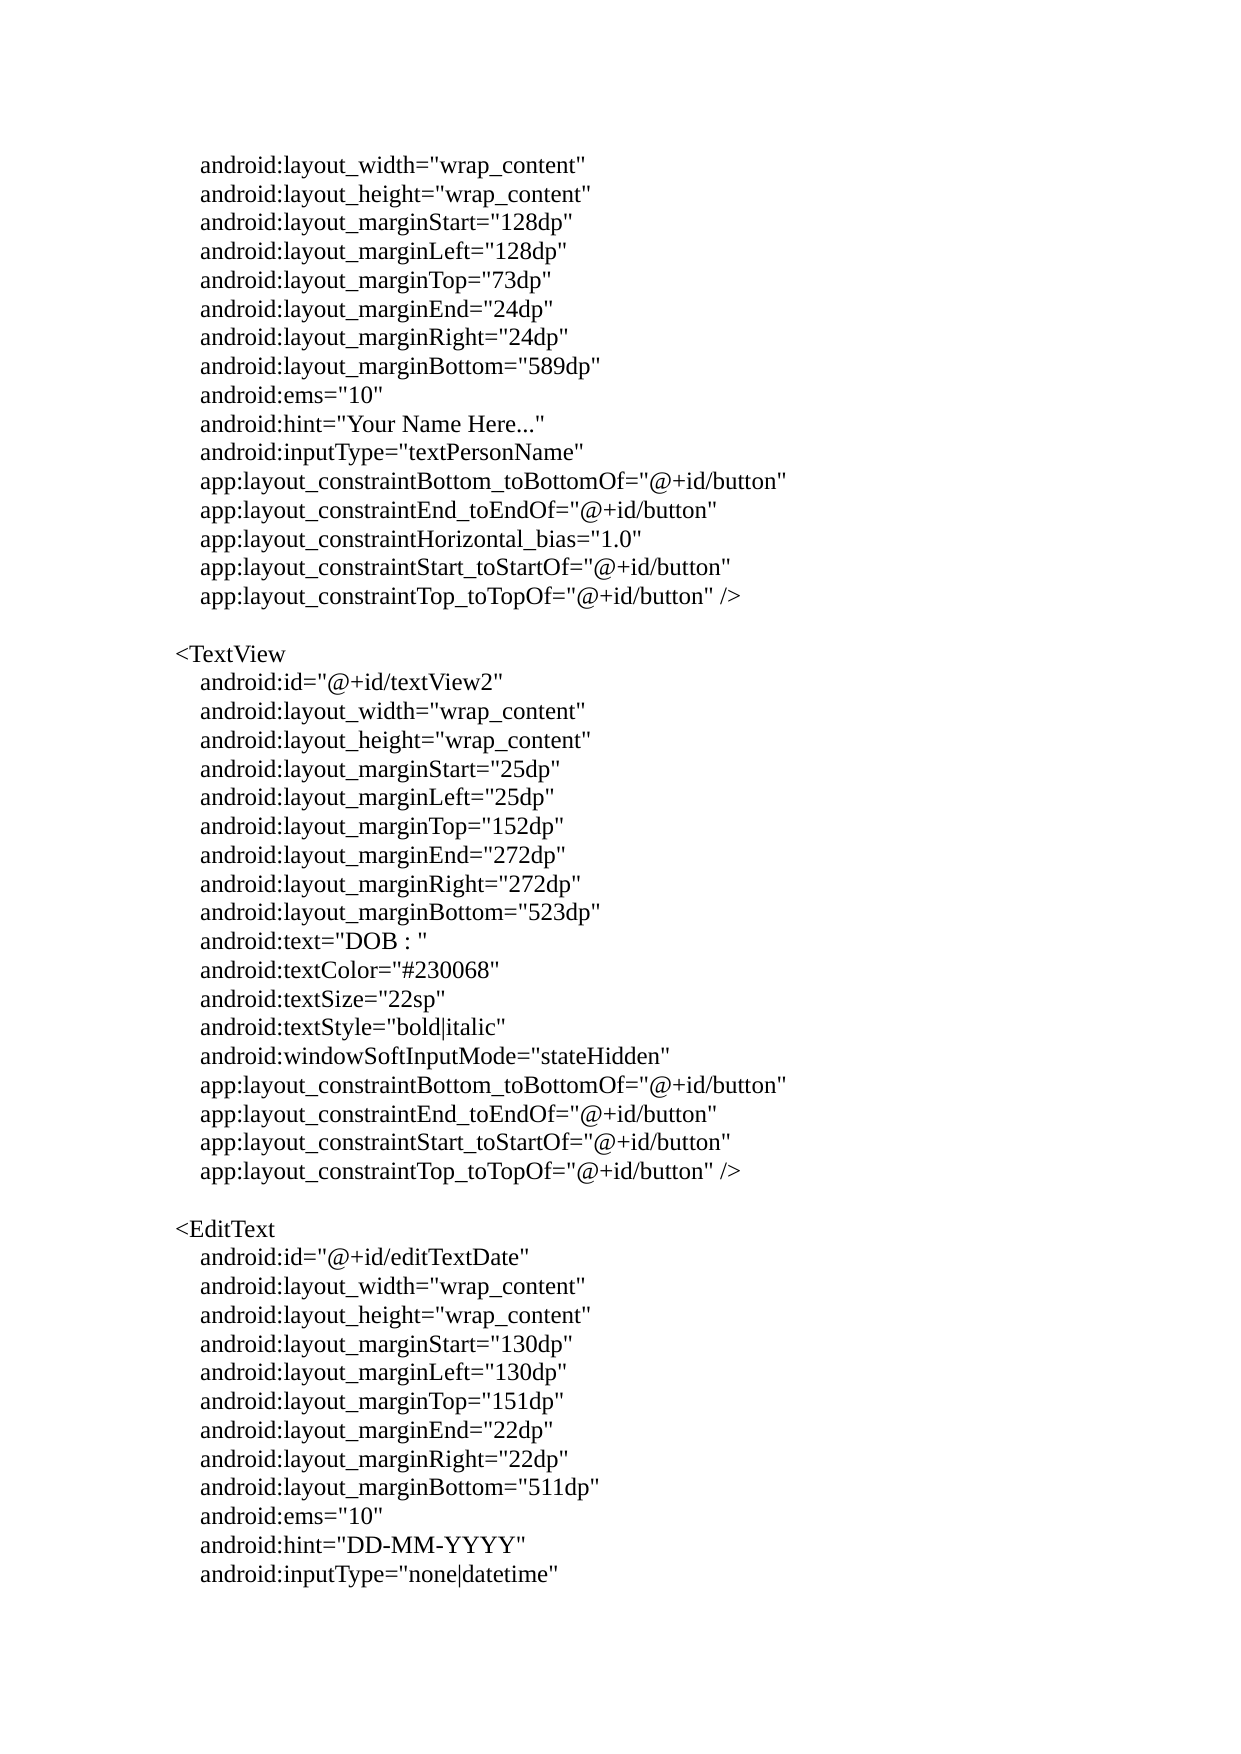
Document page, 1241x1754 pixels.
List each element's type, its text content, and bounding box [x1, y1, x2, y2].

text android:ems="10" [150, 1501, 1090, 1530]
text app:layout_constraintHorizontal_bias="1.0" [150, 524, 1090, 552]
text android:layout_marginRight="272dp" [150, 869, 1090, 897]
text android:layout_marginTop="151dp" [150, 1386, 1090, 1415]
text android:layout_width="wrap_content" [150, 696, 1090, 725]
text android:inputType="none|datetime" [150, 1559, 1090, 1587]
text android:layout_marginTop="73dp" [150, 265, 1090, 294]
text android:layout_marginBottom="589dp" [150, 351, 1090, 380]
text android:layout_marginRight="24dp" [150, 322, 1090, 351]
text app:layout_constraintEnd_toEndOf="@+id/button" [150, 495, 1090, 524]
text android:layout_marginStart="130dp" [150, 1329, 1090, 1357]
text android:hint="Your Name Here..." [150, 409, 1090, 437]
text android:layout_width="wrap_content" [150, 150, 1090, 179]
text android:text="DOB : " [150, 926, 1090, 955]
text android:layout_height="wrap_content" [150, 179, 1090, 207]
text app:layout_constraintStart_toStartOf="@+id/button" [150, 552, 1090, 581]
text <TextView [150, 639, 1090, 667]
text android:id="@+id/textView2" [150, 667, 1090, 696]
text android:layout_marginTop="152dp" [150, 811, 1090, 840]
text android:layout_height="wrap_content" [150, 1300, 1090, 1329]
text android:layout_height="wrap_content" [150, 725, 1090, 754]
text android:layout_marginLeft="130dp" [150, 1357, 1090, 1386]
text android:layout_marginEnd="272dp" [150, 840, 1090, 869]
text android:textColor="#230068" [150, 955, 1090, 984]
text android:textStyle="bold|italic" [150, 1012, 1090, 1041]
text android:layout_marginEnd="22dp" [150, 1415, 1090, 1444]
text android:layout_width="wrap_content" [150, 1271, 1090, 1300]
text app:layout_constraintTop_toTopOf="@+id/button" /> [150, 581, 1090, 610]
text android:layout_marginBottom="511dp" [150, 1472, 1090, 1501]
text app:layout_constraintStart_toStartOf="@+id/button" [150, 1127, 1090, 1156]
text android:layout_marginRight="22dp" [150, 1444, 1090, 1472]
text android:windowSoftInputMode="stateHidden" [150, 1041, 1090, 1070]
text android:layout_marginStart="25dp" [150, 754, 1090, 782]
text android:ems="10" [150, 380, 1090, 409]
text android:layout_marginBottom="523dp" [150, 897, 1090, 926]
text app:layout_constraintEnd_toEndOf="@+id/button" [150, 1099, 1090, 1127]
text app:layout_constraintTop_toTopOf="@+id/button" /> [150, 1156, 1090, 1185]
text android:layout_marginStart="128dp" [150, 207, 1090, 236]
text <EditText [150, 1214, 1090, 1242]
text android:hint="DD-MM-YYYY" [150, 1530, 1090, 1559]
text android:layout_marginLeft="25dp" [150, 782, 1090, 811]
text app:layout_constraintBottom_toBottomOf="@+id/button" [150, 1070, 1090, 1099]
text android:layout_marginEnd="24dp" [150, 294, 1090, 322]
text android:inputType="textPersonName" [150, 437, 1090, 466]
text app:layout_constraintBottom_toBottomOf="@+id/button" [150, 466, 1090, 495]
text android:layout_marginLeft="128dp" [150, 236, 1090, 265]
text android:id="@+id/editTextDate" [150, 1242, 1090, 1271]
text android:textSize="22sp" [150, 984, 1090, 1012]
